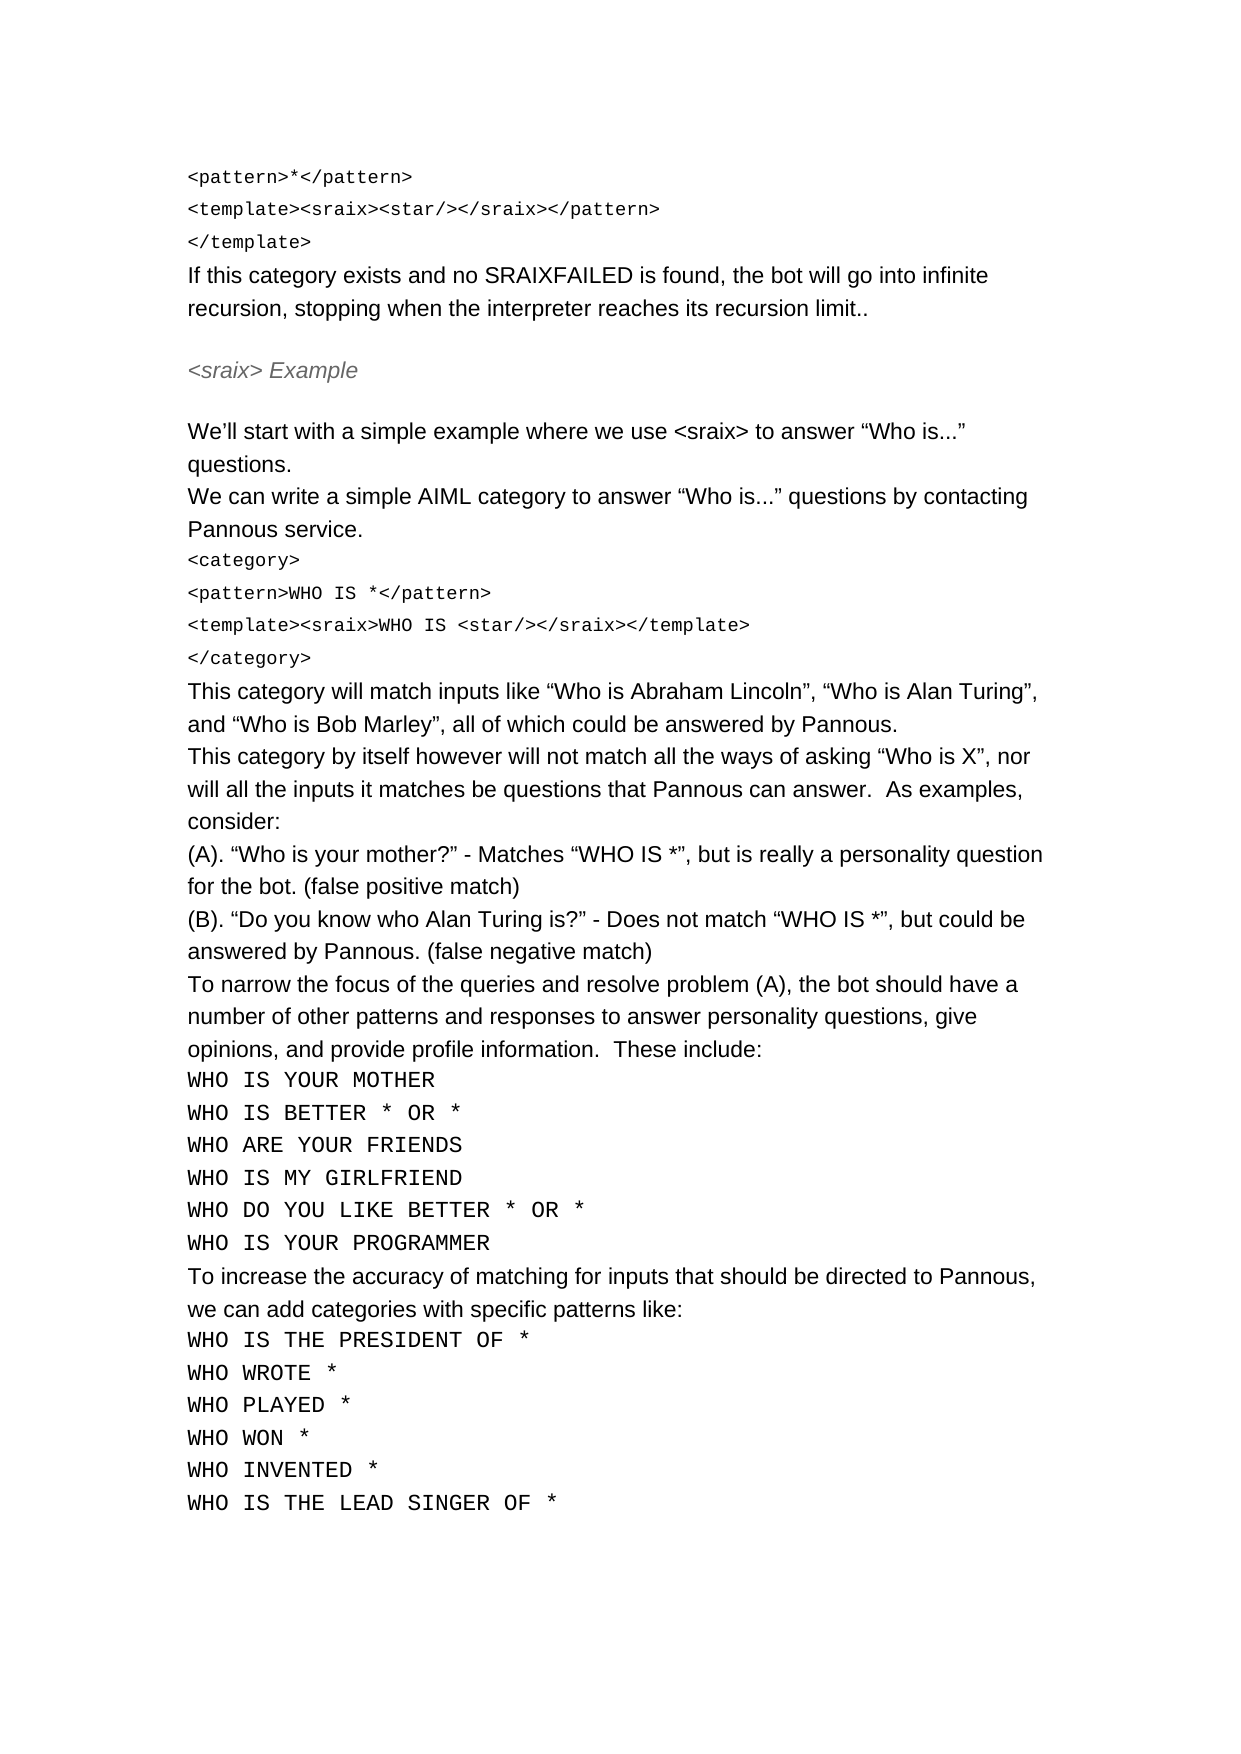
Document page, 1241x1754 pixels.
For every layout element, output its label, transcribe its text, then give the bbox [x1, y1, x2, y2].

text <category> <pattern>WHO IS *</pattern> <template><sraix>WHO IS <star/></sraix></template> </category> [187, 545, 1053, 675]
text <pattern>*</pattern> <template><sraix><star/></sraix></pattern> </template> [187, 162, 1053, 259]
text (B). “Do you know who Alan Turing is?” - Does not match “WHO IS *”, but could be answered by Pannous. (false negative match) [187, 903, 1053, 968]
text If this category exists and no SRAIXFAILED is found, the bot will go into infinite recursion, stopping when the interpreter reaches its recursion limit.. [187, 259, 1053, 324]
text This category will match inputs like “Who is Abraham Lincoln”, “Who is Alan Turing”, and “Who is Bob Marley”, all of which could be answered by Pannous. [187, 675, 1053, 740]
text WHO DO YOU LIKE BETTER * OR * [187, 1195, 1053, 1228]
text WHO IS THE PRESIDENT OF * [187, 1325, 1053, 1358]
text WHO IS YOUR MOTHER WHO IS BETTER * OR * [187, 1065, 1053, 1130]
text We can write a simple AIML category to answer “Who is...” questions by contacting Pannous service. [187, 480, 1053, 545]
text WHO PLAYED * [187, 1390, 1053, 1423]
text WHO IS MY GIRLFRIEND [187, 1163, 1053, 1195]
text WHO WROTE * [187, 1358, 1053, 1390]
text WHO WON * [187, 1423, 1053, 1455]
text WHO INVENTED * [187, 1455, 1053, 1488]
text WHO IS THE LEAD SINGER OF * [187, 1488, 1053, 1520]
text <sraix> Example [187, 354, 1053, 386]
text To increase the accuracy of matching for inputs that should be directed to Pannous, we can add categories with specific patterns like: [187, 1260, 1053, 1325]
text WHO IS YOUR PROGRAMMER [187, 1228, 1053, 1260]
text This category by itself however will not match all the ways of asking “Who is X”, nor will all the inputs it matches be questions that Pannous can answer. As examples, consider: [187, 740, 1053, 838]
text WHO ARE YOUR FRIENDS [187, 1130, 1053, 1163]
text (A). “Who is your mother?” - Matches “WHO IS *”, but is really a personality question for the bot. (false positive match) [187, 838, 1053, 903]
text To narrow the focus of the queries and resolve problem (A), the bot should have a number of other patterns and responses to answer personality questions, give opinions, and provide profile information. These include: [187, 968, 1053, 1065]
text We’ll start with a simple example where we use <sraix> to answer “Who is...” questions. [187, 415, 1053, 480]
